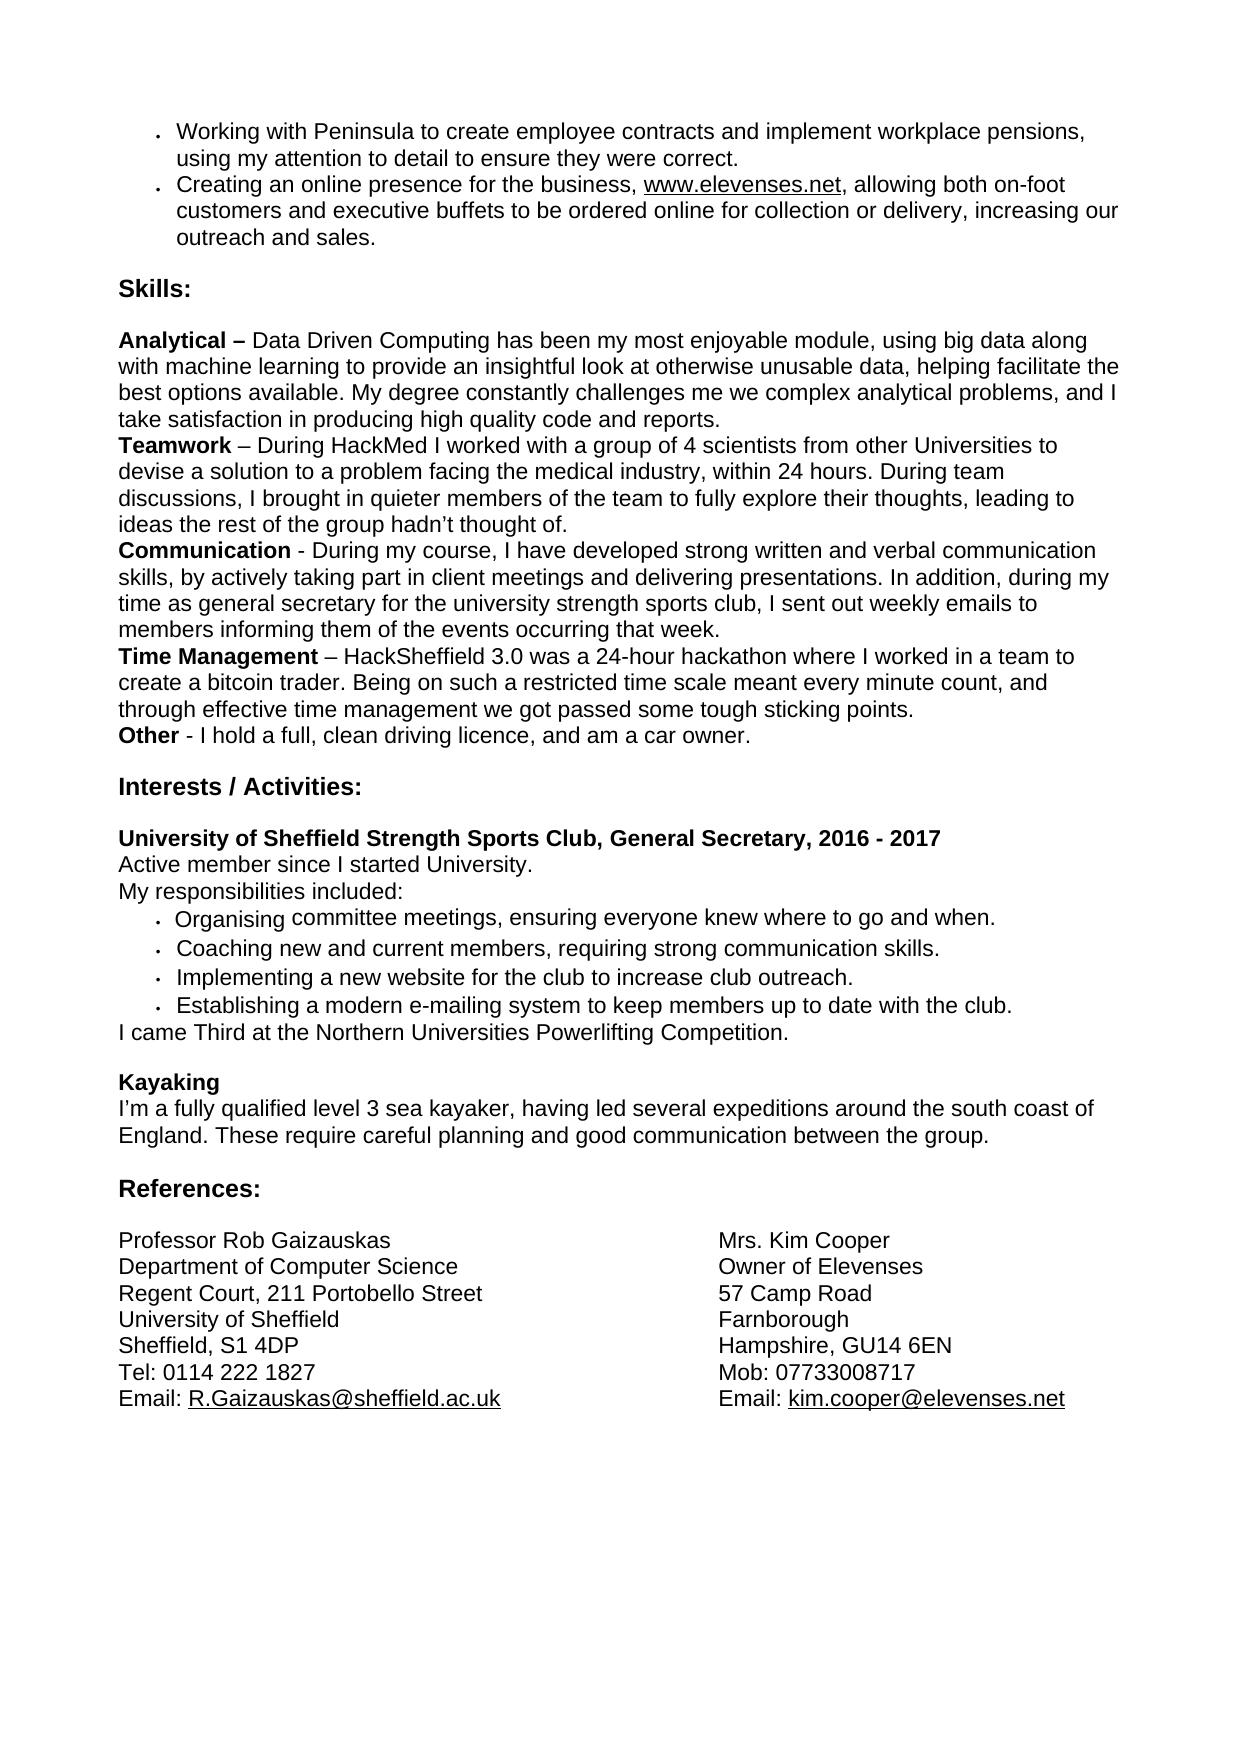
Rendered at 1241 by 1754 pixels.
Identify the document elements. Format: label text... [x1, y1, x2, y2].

text Other - I hold a full, clean driving licence, and am a car owner. [118, 722, 1122, 748]
list Coaching new and current members, requiring strong communication skills. [156, 933, 1122, 961]
text Email: R.Gaizauskas@sheffield.ac.uk Email: kim.cooper@elevenses.net [118, 1385, 1122, 1411]
text Tel: 0114 222 1827 Mob: 07733008717 [118, 1359, 1122, 1385]
text Teamwork – During HackMed I worked with a group of 4 scientists from other Universities to devise a solution to a problem facing the medical industry, within 24 hours. During team discussions, I brought in quieter members of the team to fully explore their thoughts, leading to ideas the rest of the group hadn’t thought of. [118, 432, 1122, 537]
text I came Third at the Northern Universities Powerlifting Competition. [118, 1018, 1122, 1045]
text University of Sheffield Farnborough [118, 1306, 1122, 1332]
text Sheffield, S1 4DP Hampshire, GU14 6EN [118, 1332, 1122, 1359]
text Active member since I started University. [118, 851, 1122, 878]
text Kayaking [118, 1069, 1122, 1095]
text University of Sheffield Strength Sports Club, General Secretary, 2016 - 2017 [118, 825, 1122, 851]
text References: [118, 1174, 1122, 1203]
text Skills: [118, 274, 1122, 303]
list Organising committee meetings, ensuring everyone knew where to go and when. [156, 904, 1122, 933]
text My responsibilities included: [118, 878, 1122, 904]
list Establishing a modern e-mailing system to keep members up to date with the club. [156, 990, 1122, 1018]
text Regent Court, 211 Portobello Street 57 Camp Road [118, 1280, 1122, 1306]
text Interests / Activities: [118, 772, 1122, 801]
list Implementing a new website for the club to increase club outreach. [156, 961, 1122, 990]
text Analytical – Data Driven Computing has been my most enjoyable module, using big data along with machine learning to provide an insightful look at otherwise unusable data, helping facilitate the best options available. My degree constantly challenges me we complex analytical problems, and I take satisfaction in producing high quality code and reports. [118, 327, 1122, 432]
text Time Management – HackSheffield 3.0 was a 24-hour hackathon where I worked in a team to create a bitcoin trader. Being on such a restricted time scale meant every minute count, and through effective time management we got passed some tough sticking points. [118, 643, 1122, 722]
text Communication - During my course, I have developed strong written and verbal communication skills, by actively taking part in client meetings and delivering presentations. In addition, during my time as general secretary for the university strength sports club, I sent out weekly emails to members informing them of the events occurring that week. [118, 537, 1122, 643]
text Professor Rob Gaizauskas Mrs. Kim Cooper [118, 1227, 1122, 1253]
list Creating an online presence for the business, www.elevenses.net, allowing both on-foot customers and executive buffets to be ordered online for collection or delivery, increasing our outreach and sales. [156, 171, 1122, 250]
text I’m a fully qualified level 3 sea kayaker, having led several expeditions around the south coast of England. These require careful planning and good communication between the group. [118, 1095, 1122, 1148]
list Working with Peninsula to create employee contracts and implement workplace pensions, using my attention to detail to ensure they were correct. [156, 118, 1122, 171]
text Department of Computer Science Owner of Elevenses [118, 1253, 1122, 1280]
